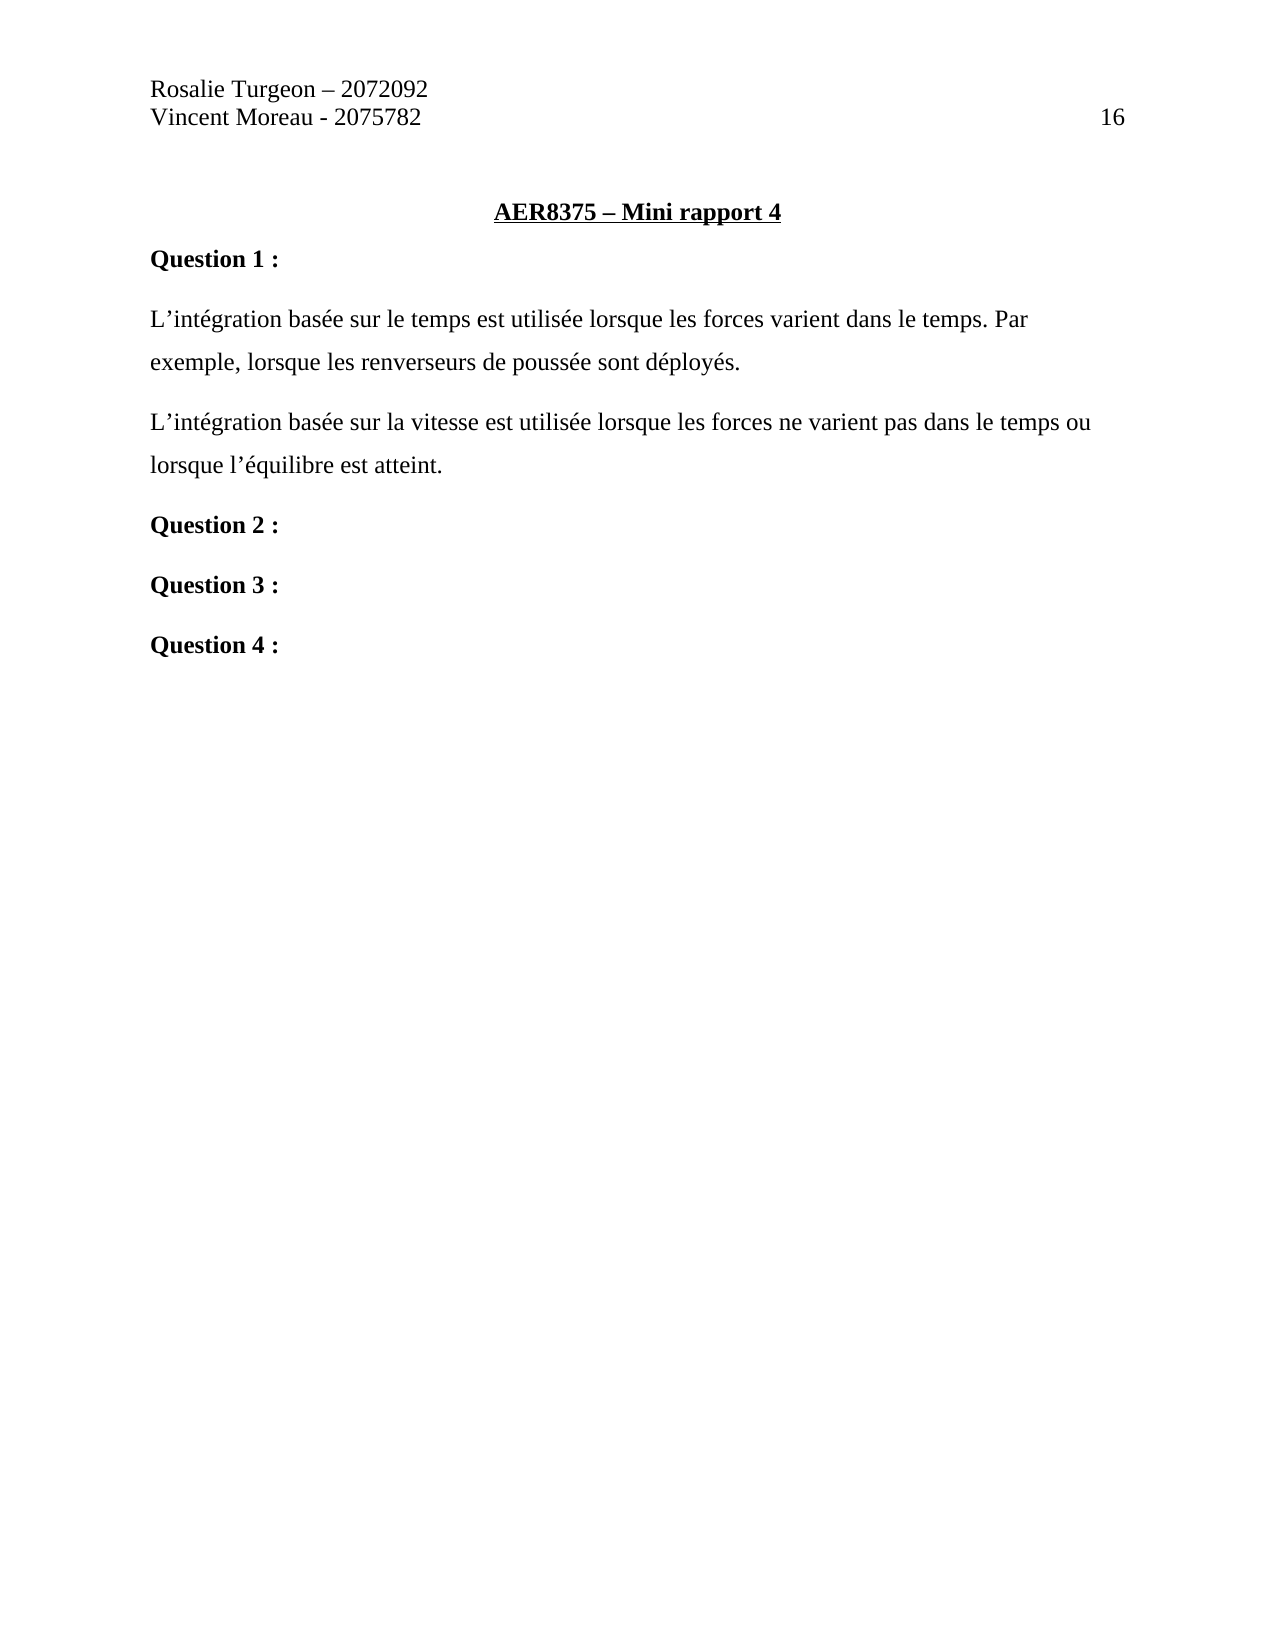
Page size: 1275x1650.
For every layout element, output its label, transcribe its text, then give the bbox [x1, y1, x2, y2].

text AER8375 – Mini rapport 4 [150, 197, 1125, 226]
text L’intégration basée sur le temps est utilisée lorsque les forces varient dans le temps. Par exemple, lorsque les renverseurs de poussée sont déployés. [150, 304, 1125, 376]
text Question 1 : [150, 244, 1125, 273]
text Question 3 : [150, 570, 1125, 599]
text Question 2 : [150, 510, 1125, 539]
text L’intégration basée sur la vitesse est utilisée lorsque les forces ne varient pas dans le temps ou lorsque l’équilibre est atteint. [150, 407, 1125, 479]
text Question 4 : [150, 630, 1125, 658]
